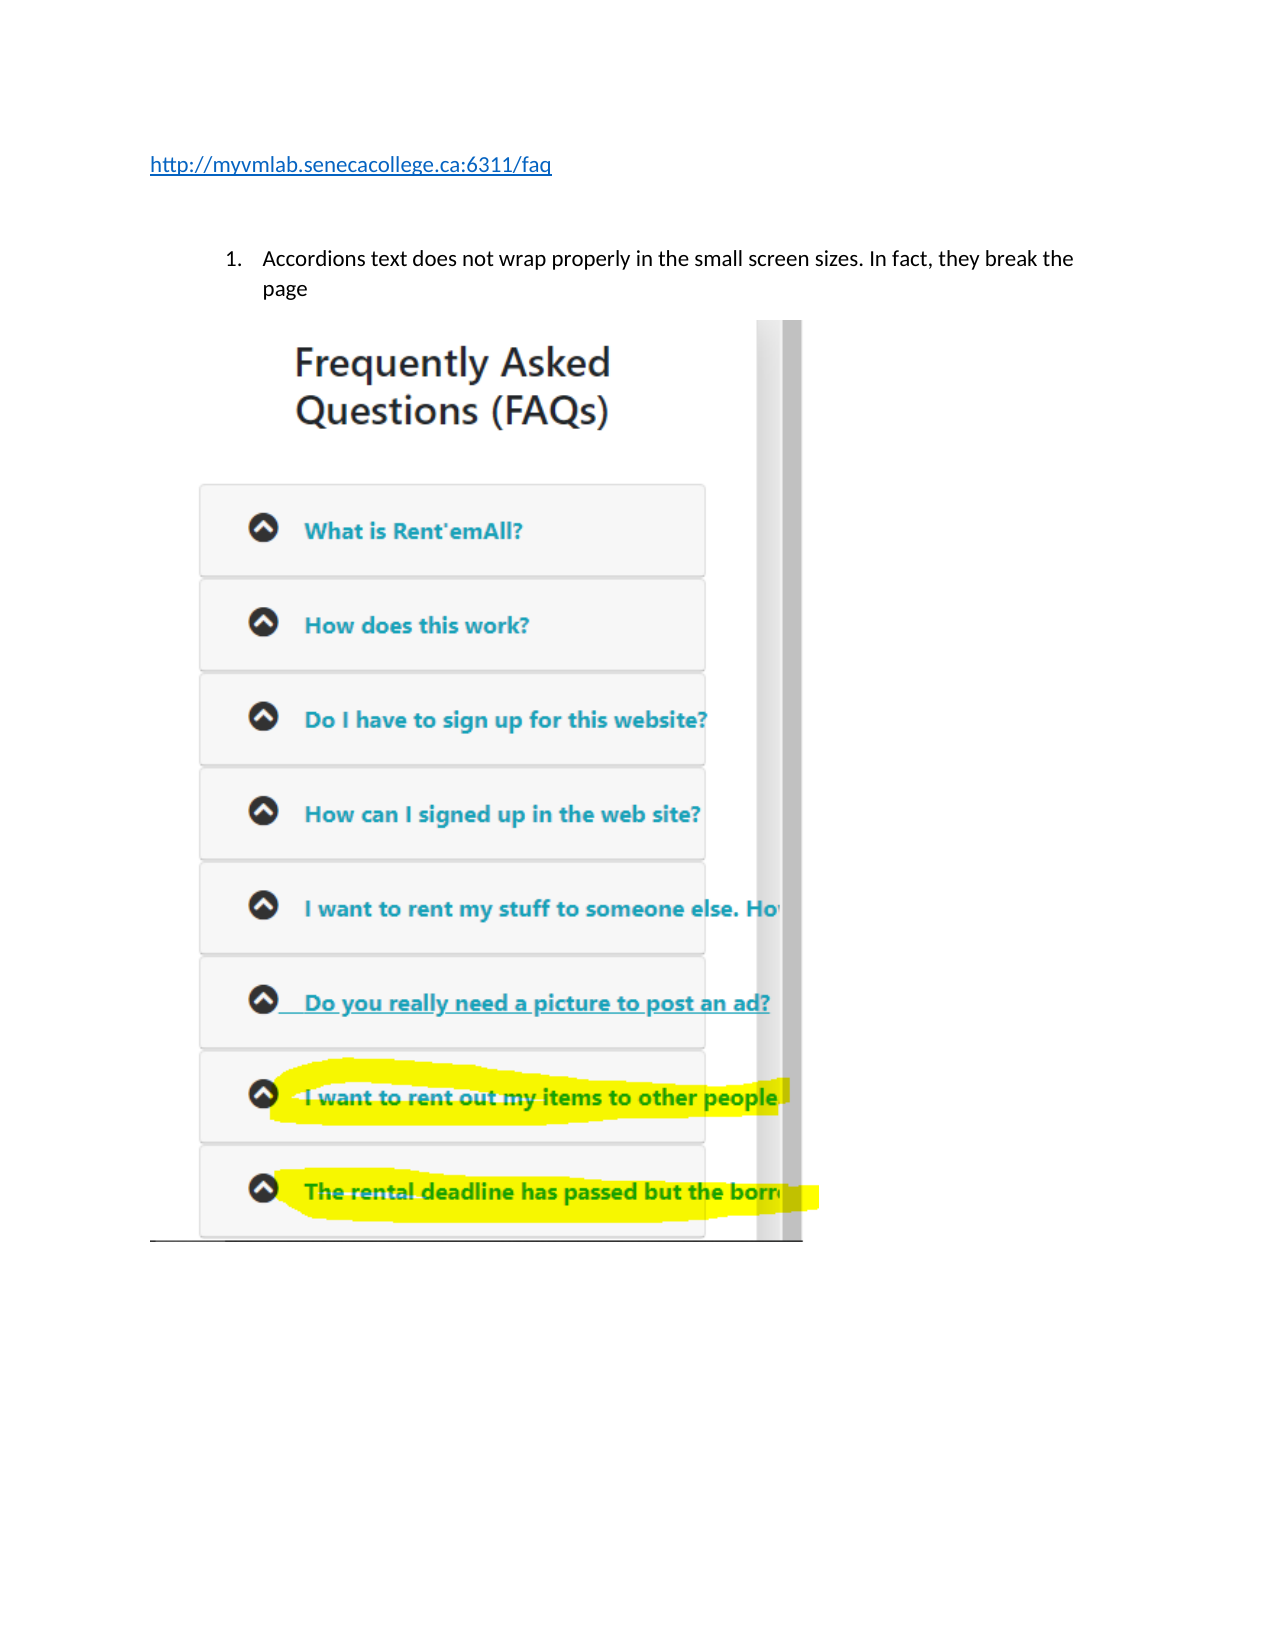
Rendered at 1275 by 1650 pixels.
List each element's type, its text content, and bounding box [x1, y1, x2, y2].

text http://myvmlab.senecacollege.ca:6311/faq [150, 150, 1125, 178]
list Accordions text does not wrap properly in the small screen sizes. In fact, they break the page [225, 244, 1125, 302]
picture [150, 320, 819, 1242]
